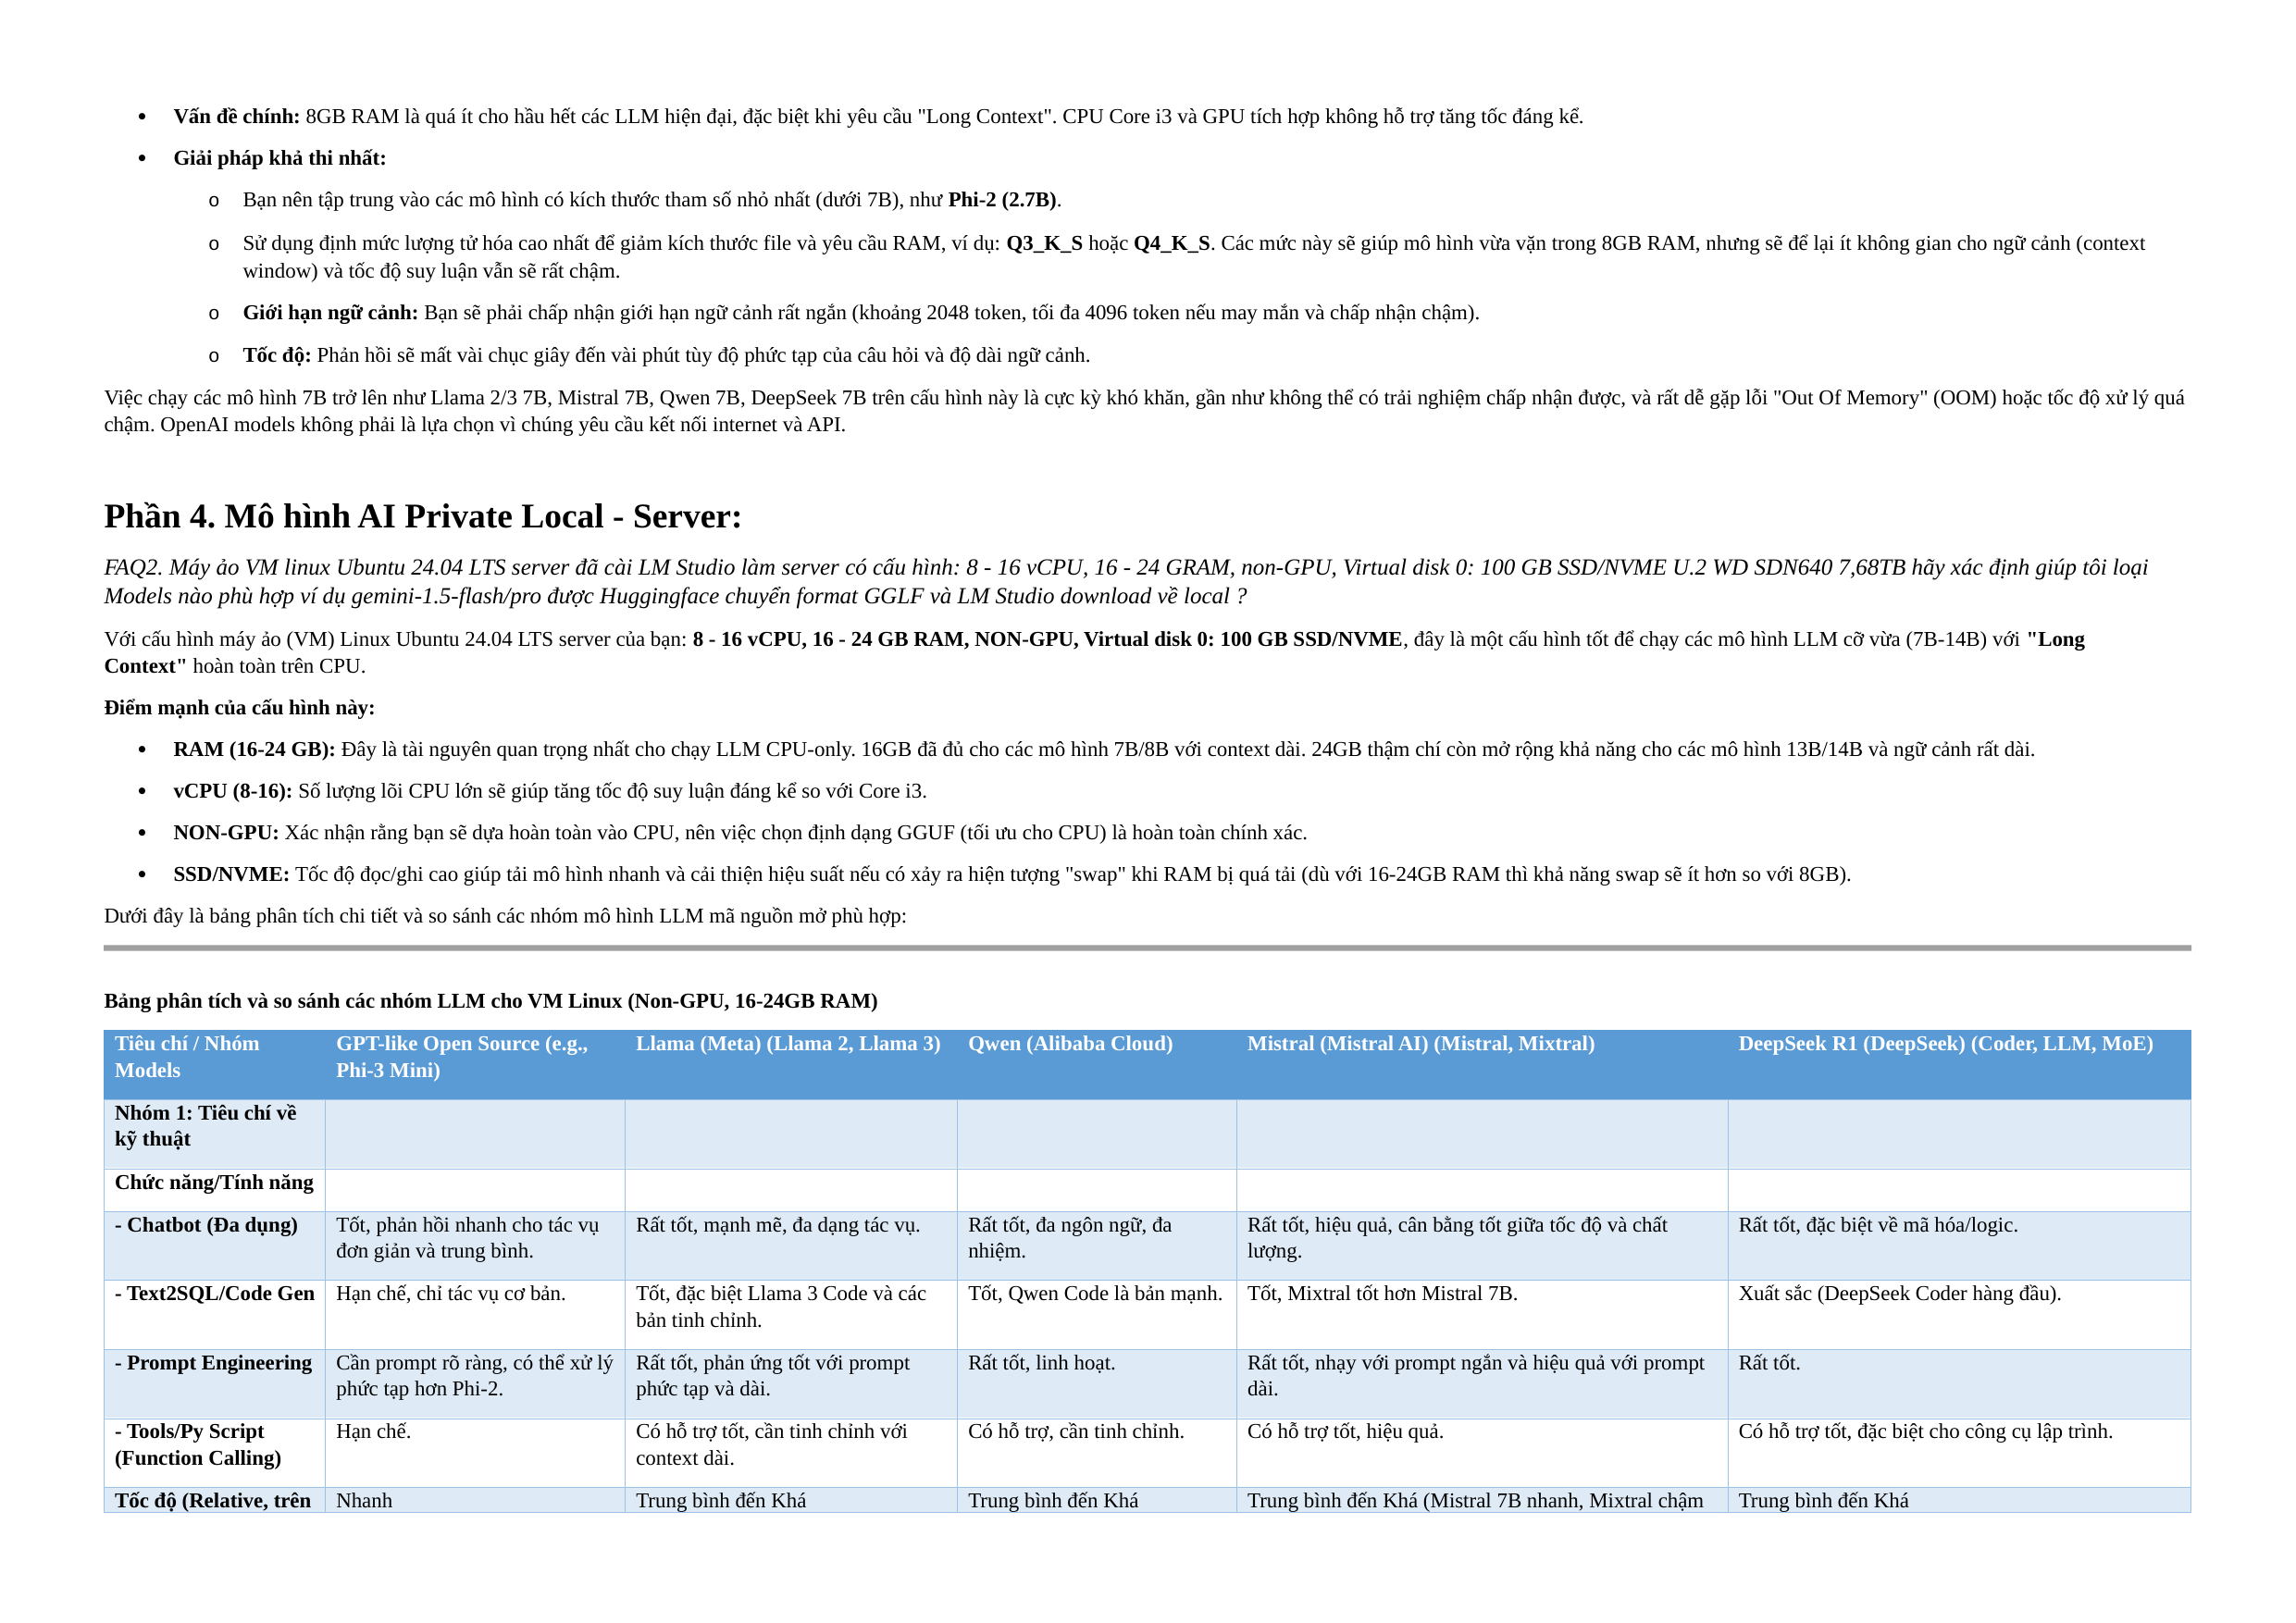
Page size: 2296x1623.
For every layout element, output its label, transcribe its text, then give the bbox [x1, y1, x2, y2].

list Vấn đề chính: 8GB RAM là quá ít cho hầu hết các LLM hiện đại, đặc biệt khi yêu cầu "Long Context". CPU Core i3 và GPU tích hợp không hỗ trợ tăng tốc đáng kể. [139, 104, 2191, 128]
table_cell [1237, 1100, 1728, 1168]
text Việc chạy các mô hình 7B trở lên như Llama 2/3 7B, Mistral 7B, Qwen 7B, DeepSeek 7B trên cấu hình này là cực kỳ khó khăn, gần như không thể có trải nghiệm chấp nhận được, và rất dễ gặp lỗi "Out Of Memory" (OOM) hoặc tốc độ xử lý quá chậm. OpenAI models không phải là lựa chọn vì chúng yêu cầu kết nối internet và API. [104, 386, 2191, 436]
table_cell Có hỗ trợ tốt, cần tinh chỉnh với context dài. [626, 1419, 957, 1487]
list RAM (16-24 GB): Đây là tài nguyên quan trọng nhất cho chạy LLM CPU-only. 16GB đã đủ cho các mô hình 7B/8B với context dài. 24GB thậm chí còn mở rộng khả năng cho các mô hình 13B/14B và ngữ cảnh rất dài. [139, 737, 2191, 761]
table_cell Tốt, đặc biệt Llama 3 Code và các bản tinh chỉnh. [626, 1281, 957, 1349]
list Tốc độ: Phản hồi sẽ mất vài chục giây đến vài phút tùy độ phức tạp của câu hỏi và độ dài ngữ cảnh. [208, 342, 2191, 368]
table_cell Rất tốt, đặc biệt về mã hóa/logic. [1729, 1212, 2191, 1280]
table_header DeepSeek R1 (DeepSeek) (Coder, LLM, MoE) [1729, 1031, 2191, 1099]
table_cell [326, 1170, 625, 1211]
table_cell [1729, 1170, 2191, 1211]
list vCPU (8-16): Số lượng lõi CPU lớn sẽ giúp tăng tốc độ suy luận đáng kể so với Core i3. [139, 778, 2191, 802]
table_cell Nhóm 1: Tiêu chí về kỹ thuật [105, 1100, 325, 1168]
table_cell Có hỗ trợ tốt, đặc biệt cho công cụ lập trình. [1729, 1419, 2191, 1487]
table_cell Rất tốt. [1729, 1350, 2191, 1418]
table_cell - Prompt Engineering [105, 1350, 325, 1418]
table_cell Rất tốt, phản ứng tốt với prompt phức tạp và dài. [626, 1350, 957, 1418]
table_cell Trung bình đến Khá [626, 1488, 957, 1512]
table_cell Rất tốt, mạnh mẽ, đa dạng tác vụ. [626, 1212, 957, 1280]
table_cell - Tools/Py Script (Function Calling) [105, 1419, 325, 1487]
table_cell Tốt, Mixtral tốt hơn Mistral 7B. [1237, 1281, 1728, 1349]
text Bảng phân tích và so sánh các nhóm LLM cho VM Linux (Non-GPU, 16-24GB RAM) [104, 988, 2191, 1012]
list SSD/NVME: Tốc độ đọc/ghi cao giúp tải mô hình nhanh và cải thiện hiệu suất nếu có xảy ra hiện tượng "swap" khi RAM bị quá tải (dù với 16-24GB RAM thì khả năng swap sẽ ít hơn so với 8GB). [139, 861, 2191, 886]
table_cell [958, 1100, 1236, 1168]
list Giới hạn ngữ cảnh: Bạn sẽ phải chấp nhận giới hạn ngữ cảnh rất ngắn (khoảng 2048 token, tối đa 4096 token nếu may mắn và chấp nhận chậm). [208, 300, 2191, 325]
table_cell Chức năng/Tính năng [105, 1170, 325, 1211]
table_cell Xuất sắc (DeepSeek Coder hàng đầu). [1729, 1281, 2191, 1349]
table_cell Trung bình đến Khá [958, 1488, 1236, 1512]
table_cell [626, 1100, 957, 1168]
table_header Qwen (Alibaba Cloud) [958, 1031, 1236, 1099]
table_cell Trung bình đến Khá [1729, 1488, 2191, 1512]
text FAQ2. Máy ảo VM linux Ubuntu 24.04 LTS server đã cài LM Studio làm server có cấu hình: 8 - 16 vCPU, 16 - 24 GRAM, non-GPU, Virtual disk 0: 100 GB SSD/NVME U.2 WD SDN640 7,68TB hãy xác định giúp tôi loại Models nào phù hợp ví dụ gemini-1.5-flash/pro được Huggingface chuyển format GGLF và LM Studio download về local ? [104, 553, 2191, 609]
text Với cấu hình máy ảo (VM) Linux Ubuntu 24.04 LTS server của bạn: 8 - 16 vCPU, 16 - 24 GB RAM, NON-GPU, Virtual disk 0: 100 GB SSD/NVME, đây là một cấu hình tốt để chạy các mô hình LLM cỡ vừa (7B-14B) với "Long Context" hoàn toàn trên CPU. [104, 626, 2191, 677]
list NON-GPU: Xác nhận rằng bạn sẽ dựa hoàn toàn vào CPU, nên việc chọn định dạng GGUF (tối ưu cho CPU) là hoàn toàn chính xác. [139, 820, 2191, 844]
table_cell Tốt, Qwen Code là bản mạnh. [958, 1281, 1236, 1349]
table_header Mistral (Mistral AI) (Mistral, Mixtral) [1237, 1031, 1728, 1099]
list Giải pháp khả thi nhất: [139, 145, 2191, 170]
text Điểm mạnh của cấu hình này: [104, 695, 2191, 719]
table_cell Trung bình đến Khá (Mistral 7B nhanh, Mixtral chậm hơn nhưng hiệu quả hơn với tác vụ phức tạp) [1237, 1488, 1728, 1512]
table_cell Rất tốt, hiệu quả, cân bằng tốt giữa tốc độ và chất lượng. [1237, 1212, 1728, 1280]
table_cell Rất tốt, đa ngôn ngữ, đa nhiệm. [958, 1212, 1236, 1280]
table_cell - Text2SQL/Code Gen [105, 1281, 325, 1349]
table_cell Hạn chế. [326, 1419, 625, 1487]
table_header Llama (Meta) (Llama 2, Llama 3) [626, 1031, 957, 1099]
table_cell [958, 1170, 1236, 1211]
table_cell - Chatbot (Đa dụng) [105, 1212, 325, 1280]
text Phần 4. Mô hình AI Private Local - Server: [104, 495, 2191, 535]
table_cell [326, 1100, 625, 1168]
table_cell [1729, 1100, 2191, 1168]
table_header Tiêu chí / Nhóm Models [105, 1031, 325, 1099]
list Sử dụng định mức lượng tử hóa cao nhất để giảm kích thước file và yêu cầu RAM, ví dụ: Q3_K_S hoặc Q4_K_S. Các mức này sẽ giúp mô hình vừa vặn trong 8GB RAM, nhưng sẽ để lại ít không gian cho ngữ cảnh (context window) và tốc độ suy luận vẫn sẽ rất chậm. [208, 230, 2191, 282]
table_cell Nhanh [326, 1488, 625, 1512]
table_cell Rất tốt, linh hoạt. [958, 1350, 1236, 1418]
table_cell Tốt, phản hồi nhanh cho tác vụ đơn giản và trung bình. [326, 1212, 625, 1280]
table_cell Có hỗ trợ, cần tinh chỉnh. [958, 1419, 1236, 1487]
table_cell Tốc độ (Relative, trên CPU) [105, 1488, 325, 1512]
list Bạn nên tập trung vào các mô hình có kích thước tham số nhỏ nhất (dưới 7B), như Phi-2 (2.7B). [208, 187, 2191, 213]
table_cell [626, 1170, 957, 1211]
table_cell Cần prompt rõ ràng, có thể xử lý phức tạp hơn Phi-2. [326, 1350, 625, 1418]
table_cell [1237, 1170, 1728, 1211]
text Dưới đây là bảng phân tích chi tiết và so sánh các nhóm mô hình LLM mã nguồn mở phù hợp: [104, 903, 2191, 928]
table_cell Có hỗ trợ tốt, hiệu quả. [1237, 1419, 1728, 1487]
table_cell Hạn chế, chỉ tác vụ cơ bản. [326, 1281, 625, 1349]
table_header GPT-like Open Source (e.g., Phi-3 Mini) [326, 1031, 625, 1099]
table_cell Rất tốt, nhạy với prompt ngắn và hiệu quả với prompt dài. [1237, 1350, 1728, 1418]
